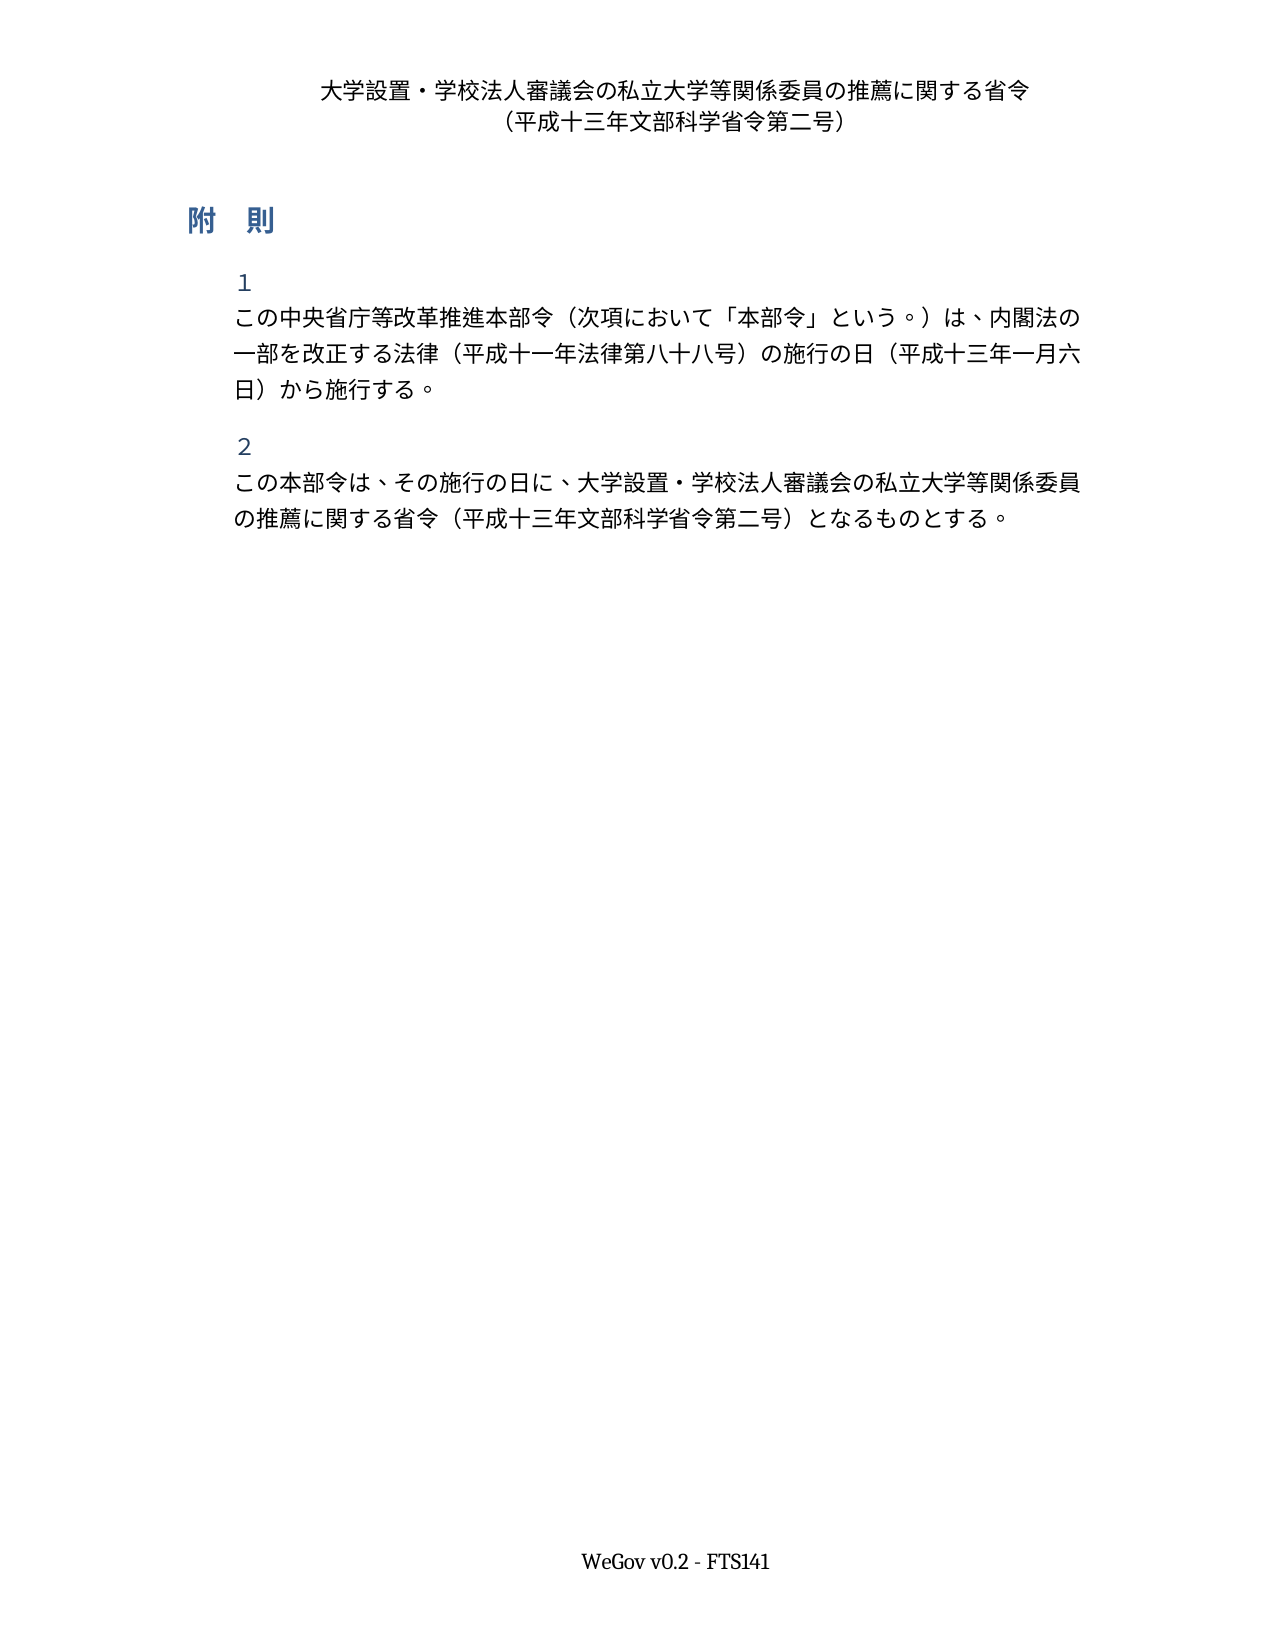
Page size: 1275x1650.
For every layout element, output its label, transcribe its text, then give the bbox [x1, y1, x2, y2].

subtitle ２ [233, 431, 1087, 462]
text この中央省庁等改革推進本部令（次項において「本部令」という。）は、内閣法の一部を改正する法律（平成十一年法律第八十八号）の施行の日（平成十三年一月六日）から施行する。 [233, 302, 1087, 406]
text この本部令は、その施行の日に、大学設置・学校法人審議会の私立大学等関係委員の推薦に関する省令（平成十三年文部科学省令第二号）となるものとする。 [233, 467, 1087, 534]
subtitle 附 則 [187, 200, 1087, 240]
subtitle １ [233, 266, 1087, 298]
